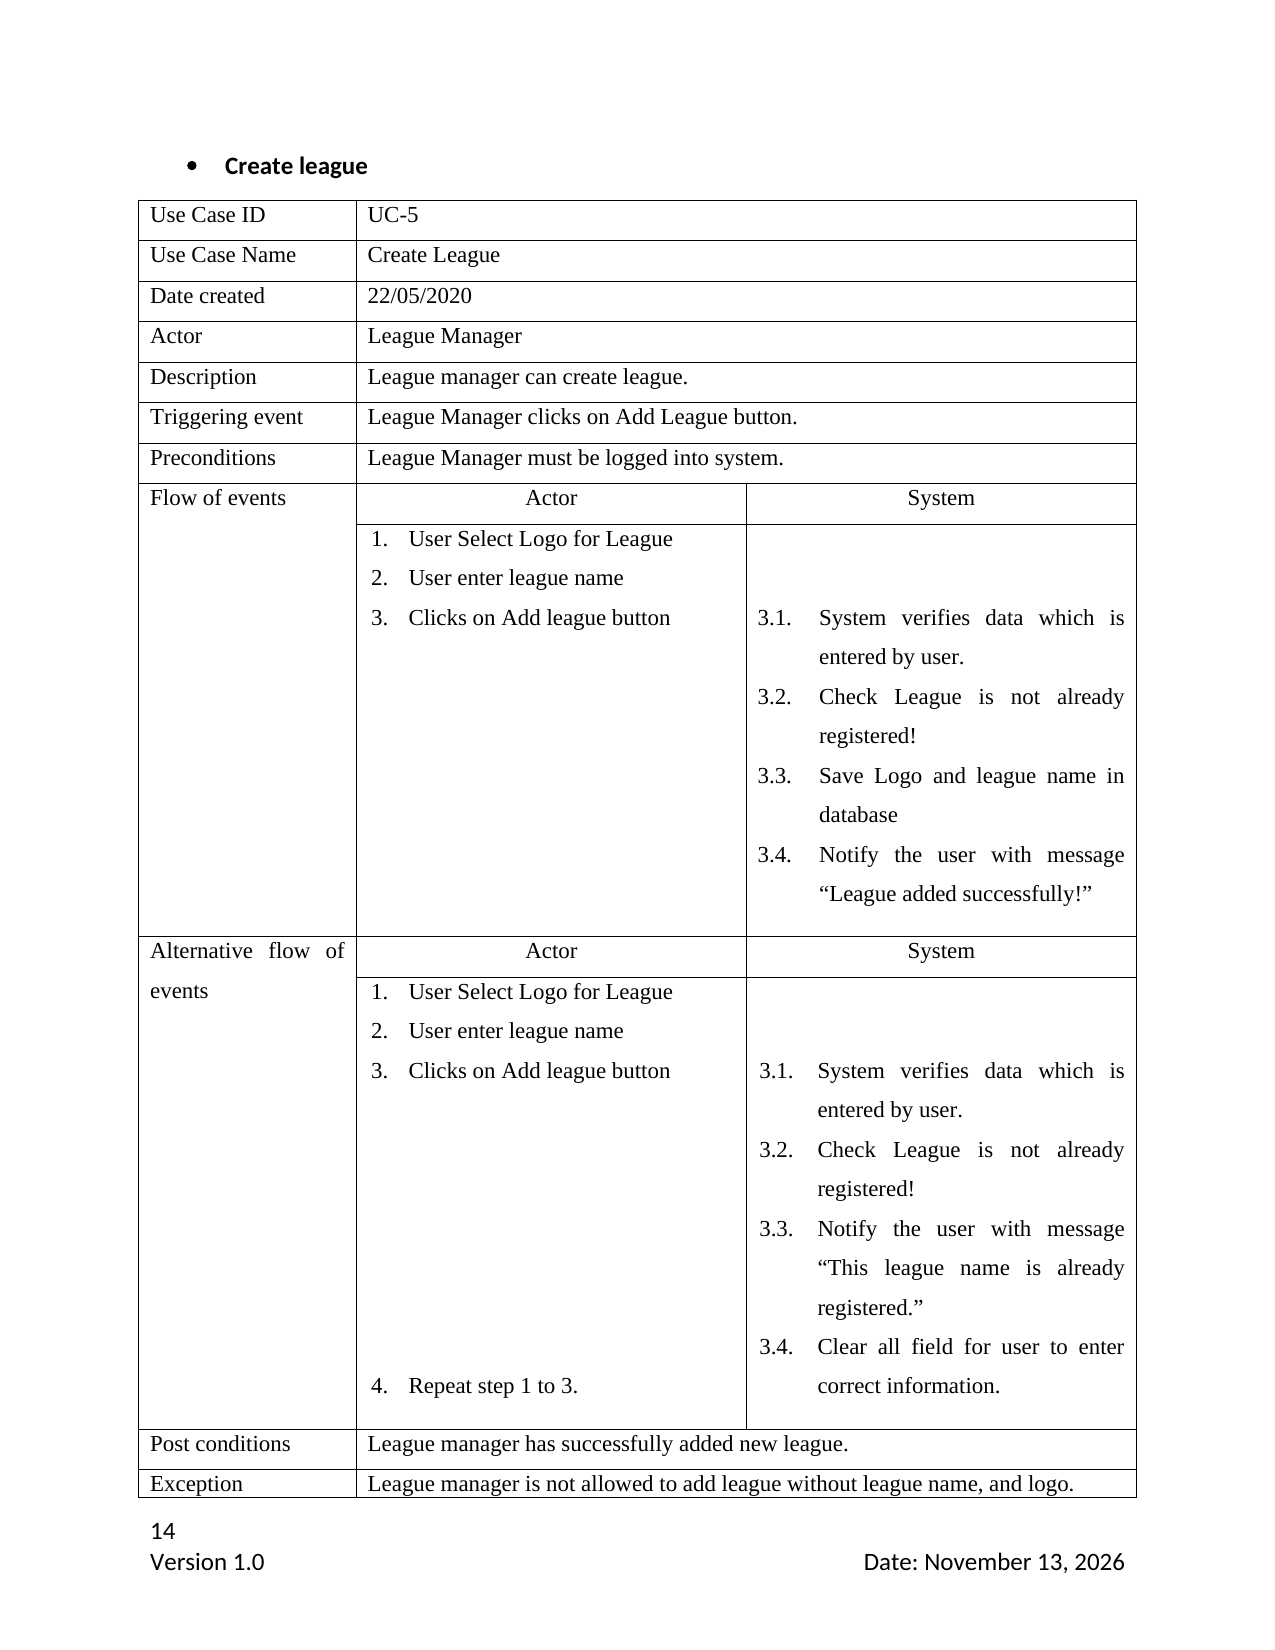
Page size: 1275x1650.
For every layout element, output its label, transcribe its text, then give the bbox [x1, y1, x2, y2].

list Create league [187, 150, 1125, 181]
table_cell 22/05/2020 [357, 282, 1136, 321]
table_cell System [747, 937, 1136, 977]
table_cell Alternative flow of events [139, 937, 356, 1429]
table_cell System [747, 484, 1136, 524]
table_cell User Select Logo for League User enter league name Clicks on Add league button [357, 525, 746, 936]
table_cell League manager can create league. [357, 363, 1136, 402]
table_cell League manager has successfully added new league. [357, 1430, 1136, 1469]
table_cell User Select Logo for League User enter league name Clicks on Add league button Repeat step 1 to 3. [357, 978, 746, 1429]
table_cell Create League [357, 241, 1136, 281]
table_cell Actor [357, 484, 746, 524]
table_cell League Manager [357, 322, 1136, 362]
table_cell Description [139, 363, 356, 402]
table_cell Actor [139, 322, 356, 362]
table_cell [357, 1470, 1136, 1497]
table_cell League Manager must be logged into system. [357, 444, 1136, 483]
table_cell Exception [139, 1470, 356, 1497]
table_header UC-5 [357, 201, 1136, 240]
table_cell Preconditions [139, 444, 356, 483]
table_cell System verifies data which is entered by user. Check League is not already registered! Notify the user with message “This league name is already registered.” Clear all field for user to enter correct information. [747, 978, 1136, 1429]
table_cell League Manager clicks on Add League button. [357, 403, 1136, 443]
table_cell Post conditions [139, 1430, 356, 1469]
table_cell Flow of events [139, 484, 356, 936]
table_cell System verifies data which is entered by user. Check League is not already registered! Save Logo and league name in database Notify the user with message “League added successfully!” [747, 525, 1136, 936]
table_header Use Case ID [139, 201, 356, 240]
table_cell Actor [357, 937, 746, 977]
table_cell Triggering event [139, 403, 356, 443]
table_cell Use Case Name [139, 241, 356, 281]
table_cell Date created [139, 282, 356, 321]
